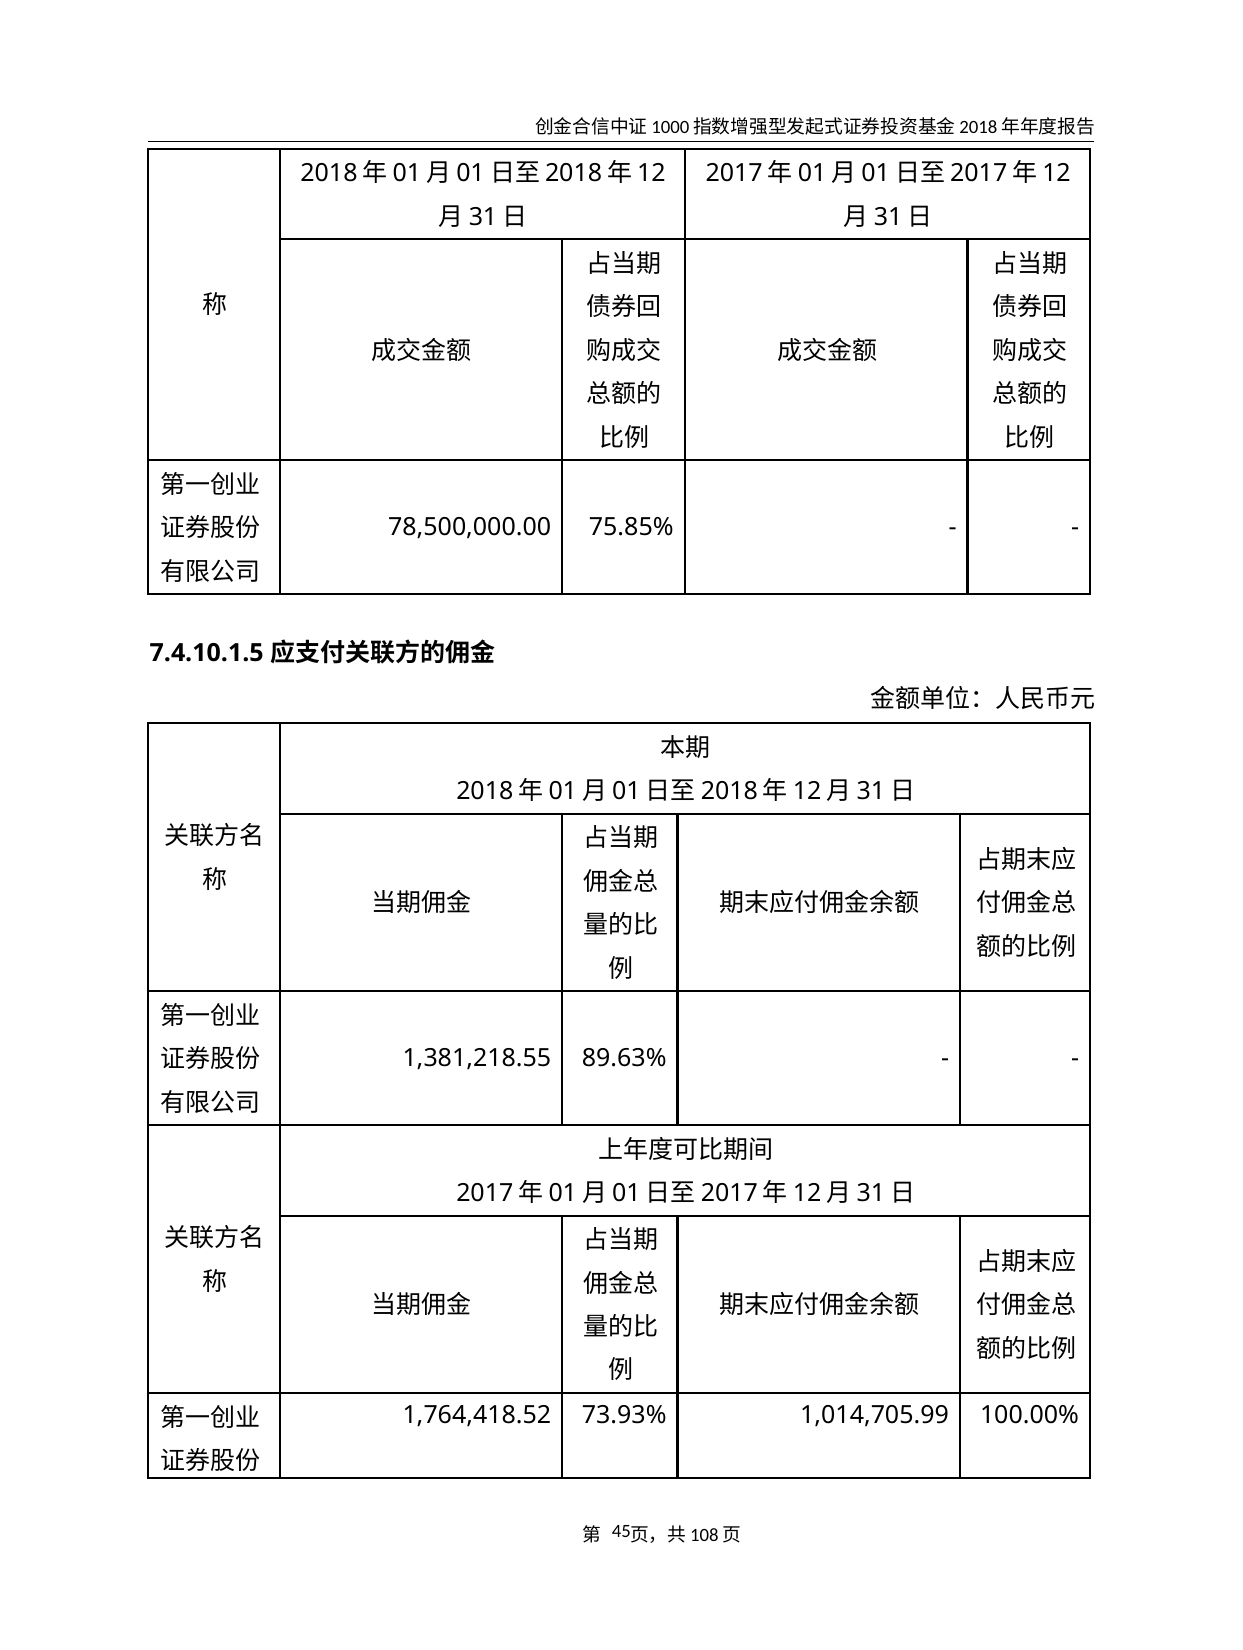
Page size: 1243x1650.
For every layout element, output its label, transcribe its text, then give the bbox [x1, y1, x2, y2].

table_cell 成交金额 [281, 240, 561, 459]
table_cell 占当期债券回购成交总额的比例 [969, 240, 1089, 459]
table_cell 第一创业证券股份有限公司 [149, 992, 279, 1124]
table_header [686, 150, 1089, 238]
table_cell 期末应付佣金余额 [679, 815, 959, 990]
table_cell 1,014,705.99 [679, 1394, 959, 1477]
table_cell - [679, 992, 959, 1124]
text 金额单位：人民币元 [149, 679, 1094, 715]
table_header 关联方名称 [149, 724, 279, 990]
table_cell 第一创业证券股份有限公司 [149, 461, 279, 593]
table_cell 成交金额 [686, 240, 966, 459]
table_cell 当期佣金 [281, 1217, 561, 1392]
table_cell 期末应付佣金余额 [679, 1217, 959, 1392]
table_cell 占期末应付佣金总额的比例 [961, 815, 1089, 990]
table_header 本期 2018年01月01日至2018年12月31日 [281, 724, 1089, 813]
table_cell 1,381,218.55 [281, 992, 561, 1124]
table_cell 75.85% [563, 461, 684, 593]
table_cell - [969, 461, 1089, 593]
text 7.4.10.1.5 应支付关联方的佣金 [149, 632, 1094, 668]
table_cell 1,764,418.52 [281, 1394, 561, 1477]
table_cell - [961, 992, 1089, 1124]
table_cell 占当期佣金总量的比例 [563, 1217, 676, 1392]
table_cell 占当期佣金总量的比例 [563, 815, 676, 990]
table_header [281, 150, 684, 238]
table_cell 第一创业证券股份有限公司 [149, 1394, 279, 1477]
table_cell 100.00% [961, 1394, 1089, 1477]
table_cell 上年度可比期间 2017年01月01日至2017年12月31日 [281, 1126, 1089, 1214]
table_header 关联方名称 [149, 150, 279, 459]
table_cell 89.63% [563, 992, 676, 1124]
table_cell 占当期债券回购成交总额的比例 [563, 240, 684, 459]
table_cell 关联方名称 [149, 1126, 279, 1392]
table_cell 当期佣金 [281, 815, 561, 990]
table_cell 73.93% [563, 1394, 676, 1477]
table_cell 78,500,000.00 [281, 461, 561, 593]
table_cell - [686, 461, 966, 593]
table_cell 占期末应付佣金总额的比例 [961, 1217, 1089, 1392]
